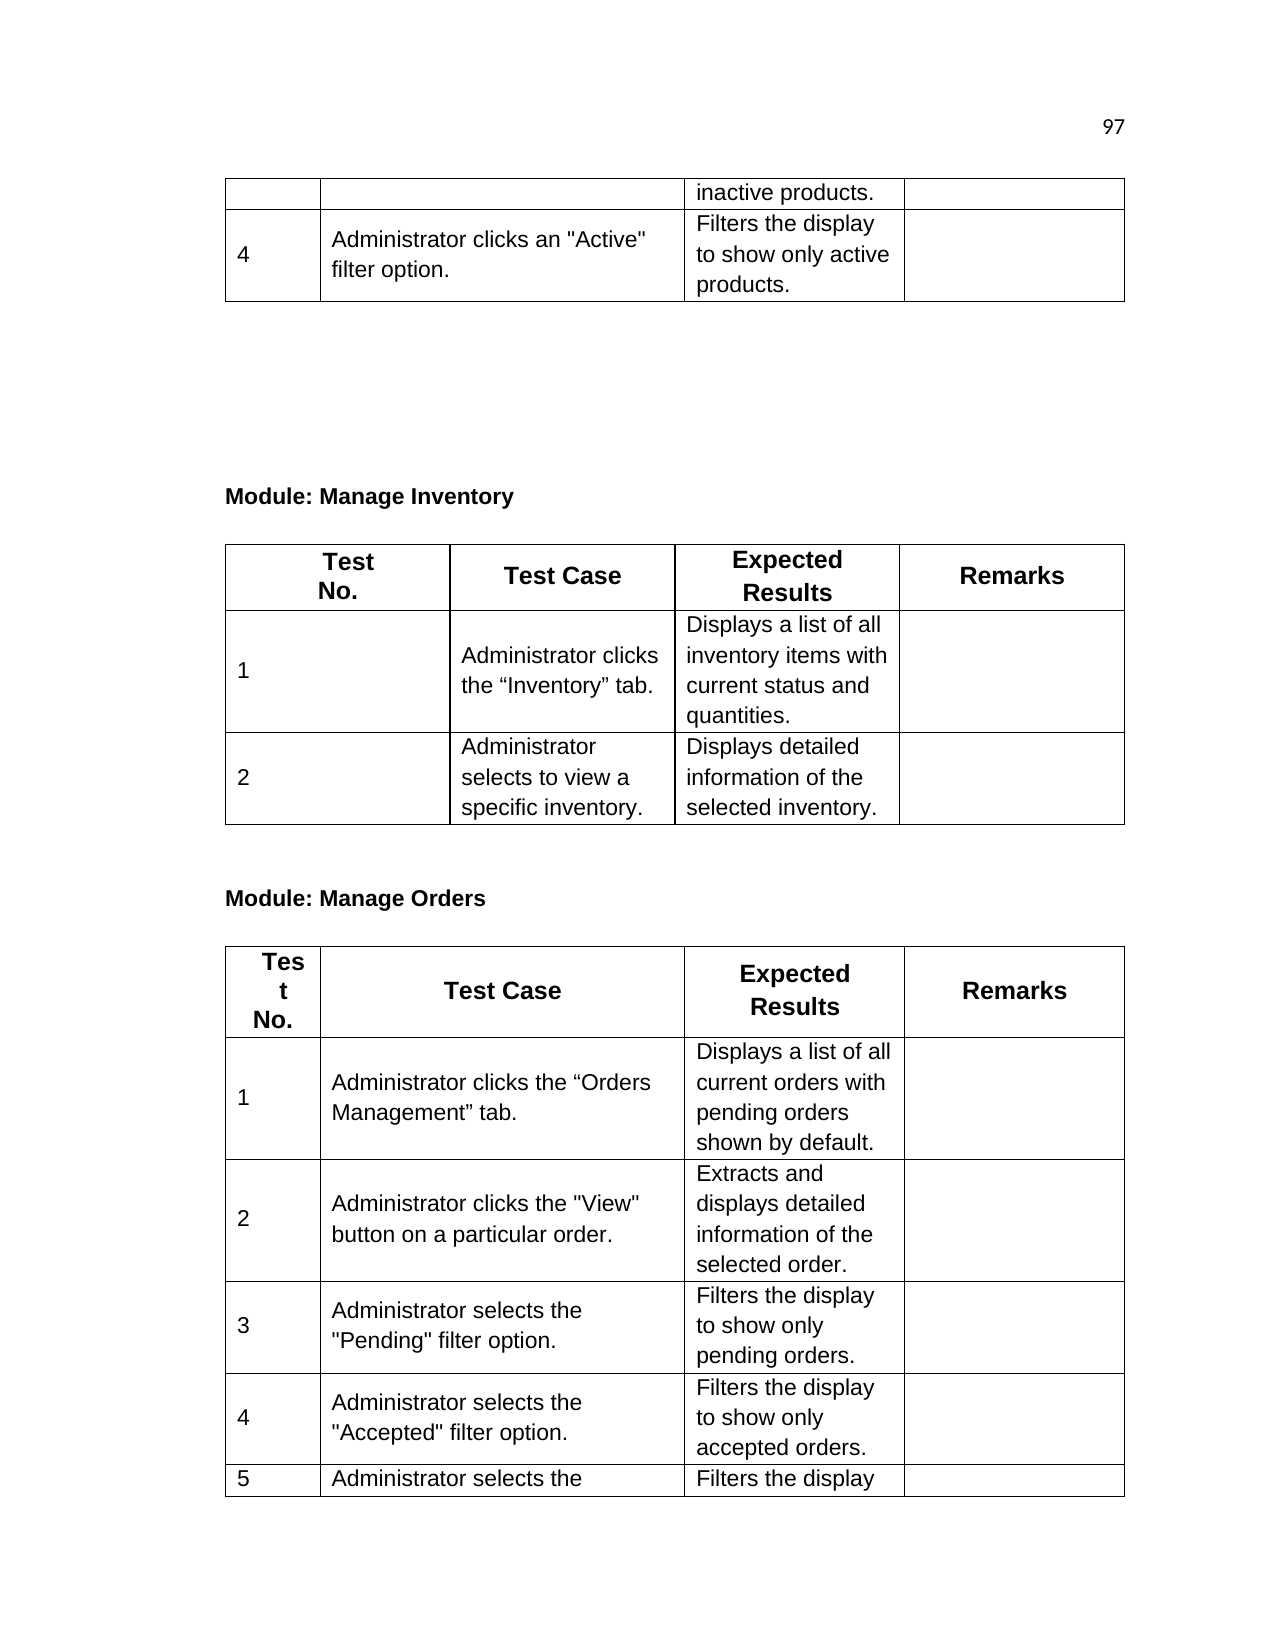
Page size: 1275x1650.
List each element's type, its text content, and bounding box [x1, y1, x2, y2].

table_header Expected Results [676, 545, 899, 610]
table_cell Filters the display to show only pending orders. [685, 1282, 904, 1373]
table_cell Filters the display to show only accepted orders. [685, 1374, 904, 1464]
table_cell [321, 179, 684, 209]
table_header Test No. [226, 947, 320, 1037]
table_header Test Case [451, 545, 674, 610]
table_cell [685, 1465, 904, 1496]
table_header Expected Results [685, 947, 904, 1037]
table_header Remarks [900, 545, 1124, 610]
table_cell Administrator clicks the “Orders Management” tab. [321, 1038, 684, 1159]
table_cell 1 [226, 611, 449, 732]
table_cell Displays a list of all current orders with pending orders shown by default. [685, 1038, 904, 1159]
table_cell [905, 210, 1124, 301]
table_cell Displays a list of all inventory items with current status and quantities. [676, 611, 899, 732]
table_cell 4 [226, 1374, 320, 1464]
table_cell Administrator clicks the "View" button on a particular order. [321, 1160, 684, 1281]
table_cell [905, 179, 1124, 209]
table_header Remarks [905, 947, 1124, 1037]
table_cell Administrator clicks the “Inventory” tab. [451, 611, 674, 732]
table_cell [685, 179, 904, 209]
table_cell [905, 1160, 1124, 1281]
table_cell 4 [226, 210, 320, 301]
table_cell [905, 1038, 1124, 1159]
table_cell Administrator selects the "Pending" filter option. [321, 1282, 684, 1373]
table_cell Filters the display to show only active products. [685, 210, 904, 301]
table_cell 3 [226, 1282, 320, 1373]
table_header Test No. [226, 545, 449, 610]
table_cell 3 [226, 179, 320, 209]
table_cell Administrator selects the "Accepted" filter option. [321, 1374, 684, 1464]
table_header Test Case [321, 947, 684, 1037]
table_cell [905, 1282, 1124, 1373]
text Module: Manage Inventory [225, 483, 1125, 510]
table_cell 2 [226, 1160, 320, 1281]
table_cell [905, 1374, 1124, 1464]
table_cell Administrator clicks an "Active" filter option. [321, 210, 684, 301]
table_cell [321, 1465, 684, 1496]
table_cell 2 [226, 733, 449, 824]
table_cell [905, 1465, 1124, 1496]
table_cell [900, 611, 1124, 732]
table_cell 1 [226, 1038, 320, 1159]
table_cell Administrator selects to view a specific inventory. [451, 733, 674, 824]
table_cell Displays detailed information of the selected inventory. [676, 733, 899, 824]
table_cell Extracts and displays detailed information of the selected order. [685, 1160, 904, 1281]
text Module: Manage Orders [225, 885, 1125, 912]
table_cell [900, 733, 1124, 824]
table_cell 5 [226, 1465, 320, 1496]
